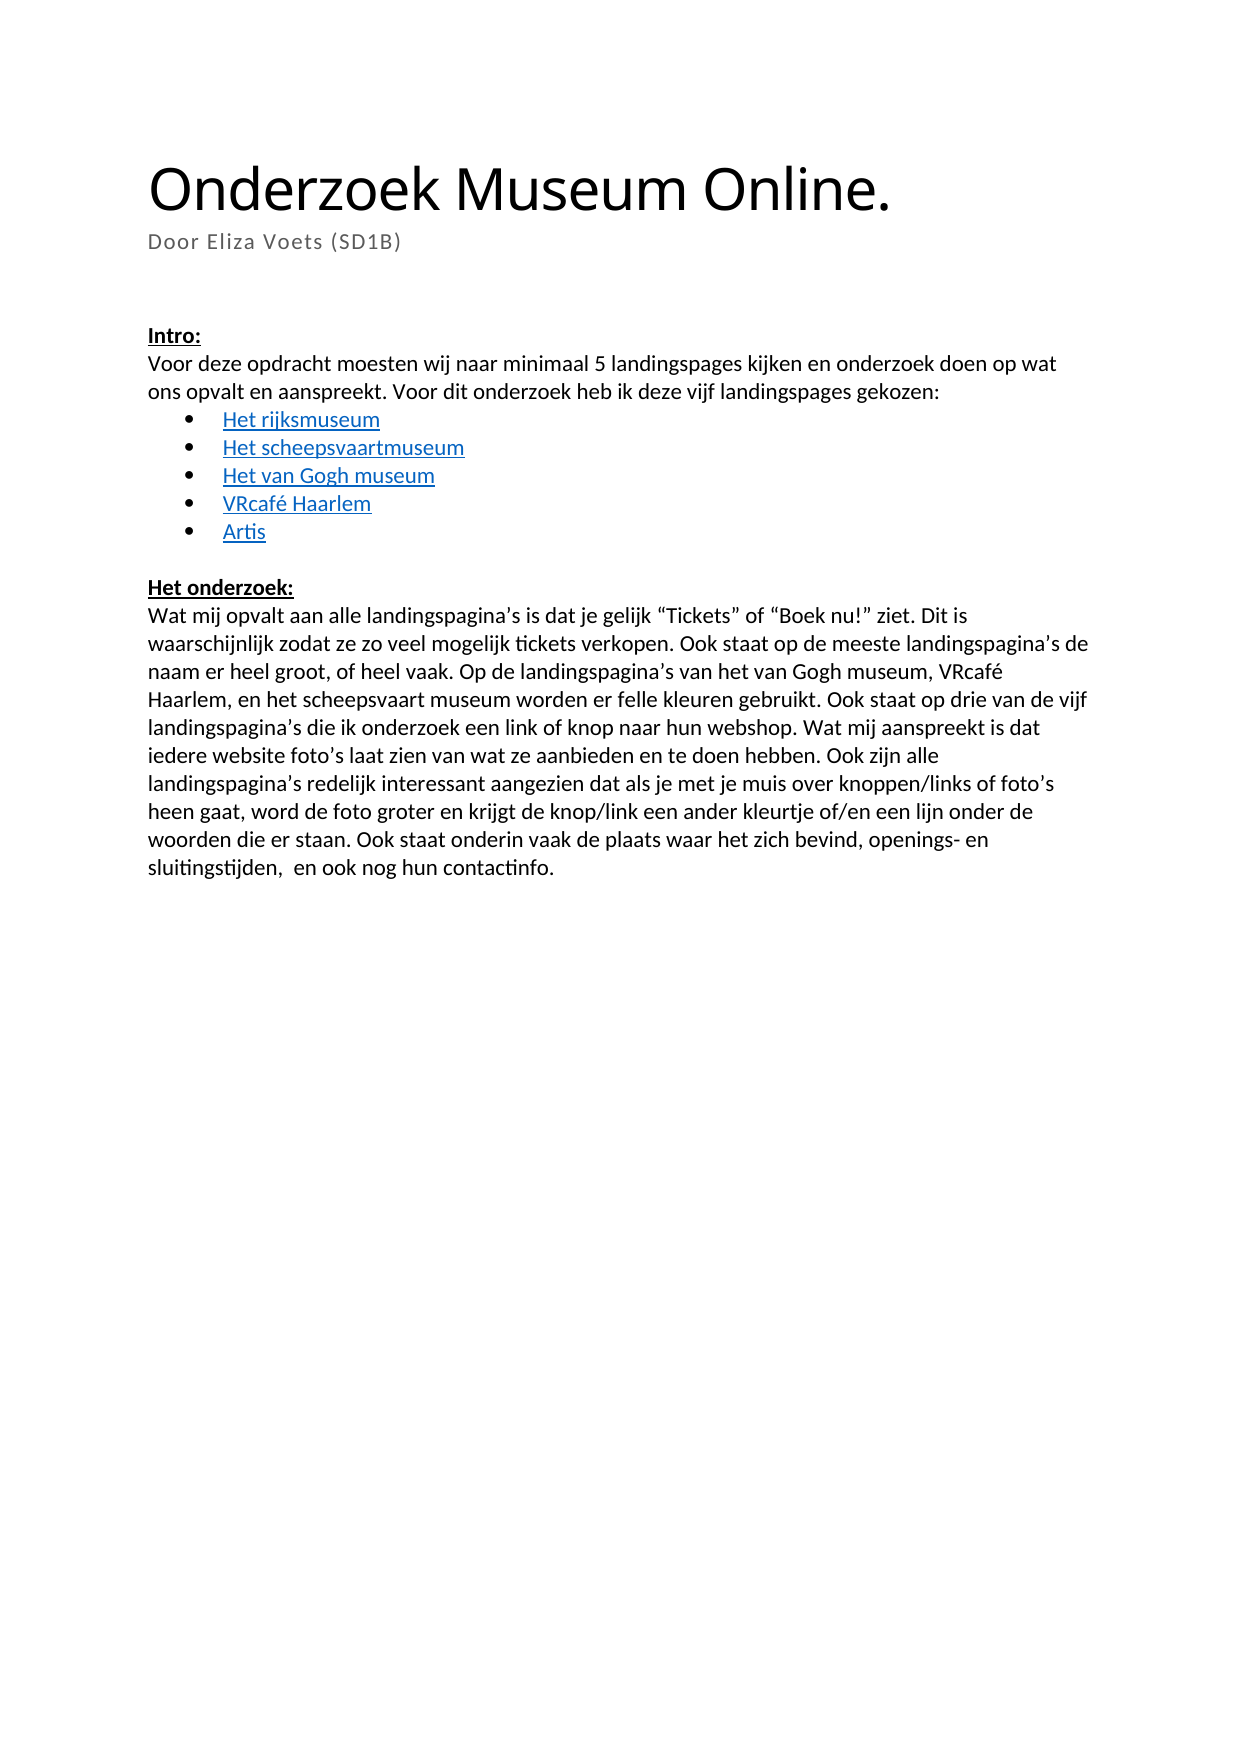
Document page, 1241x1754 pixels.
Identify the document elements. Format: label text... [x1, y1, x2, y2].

subtitle Door Eliza Voets (SD1B) [148, 227, 1093, 255]
list VRcafé Haarlem [185, 489, 1093, 517]
text Voor deze opdracht moesten wij naar minimaal 5 landingspages kijken en onderzoek doen op wat ons opvalt en aanspreekt. Voor dit onderzoek heb ik deze vijf landingspages gekozen: [148, 349, 1093, 405]
list Het rijksmuseum [185, 405, 1093, 433]
list Het scheepsvaartmuseum [185, 433, 1093, 461]
list Het van Gogh museum [185, 461, 1093, 489]
text Wat mij opvalt aan alle landingspagina’s is dat je gelijk “Tickets” of “Boek nu!” ziet. Dit is waarschijnlijk zodat ze zo veel mogelijk tickets verkopen. Ook staat op de meeste landingspagina’s de naam er heel groot, of heel vaak. Op de landingspagina’s van het van Gogh museum, VRcafé Haarlem, en het scheepsvaart museum worden er felle kleuren gebruikt. Ook staat op drie van de vijf landingspagina’s die ik onderzoek een link of knop naar hun webshop. Wat mij aanspreekt is dat iedere website foto’s laat zien van wat ze aanbieden en te doen hebben. Ook zijn alle landingspagina’s redelijk interessant aangezien dat als je met je muis over knoppen/links of foto’s heen gaat, word de foto groter en krijgt de knop/link een ander kleurtje of/en een lijn onder de woorden die er staan. Ook staat onderin vaak de plaats waar het zich bevind, openings- en sluitingstijden, en ook nog hun contactinfo. [148, 601, 1093, 881]
title Onderzoek Museum Online. [148, 148, 1093, 227]
text Intro: [148, 321, 1093, 349]
list Artis [185, 517, 1093, 545]
text Het onderzoek: [148, 573, 1093, 601]
